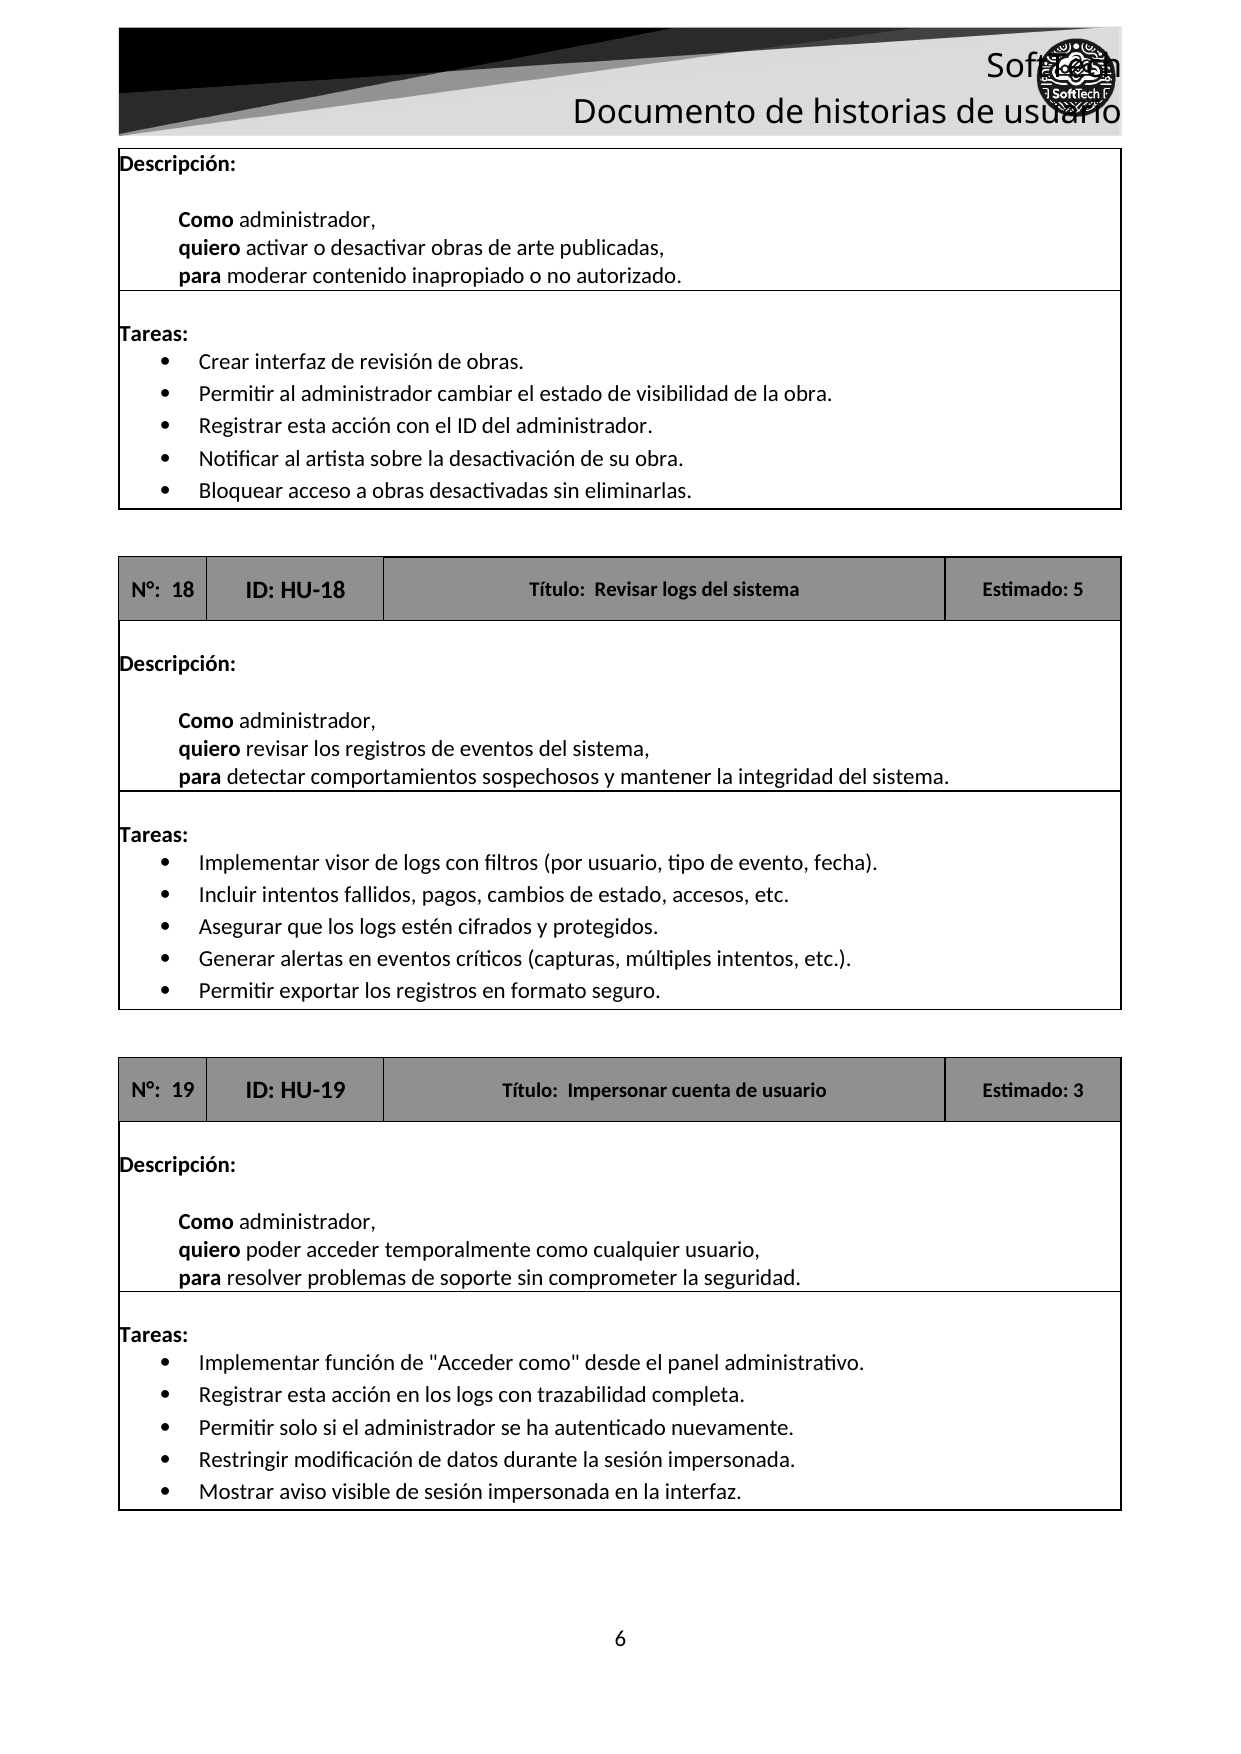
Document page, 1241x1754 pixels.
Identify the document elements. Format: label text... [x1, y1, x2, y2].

table_cell Descripción: Como administrador, quiero poder acceder temporalmente como cualquier usuario, para resolver problemas de soporte sin comprometer la seguridad. [120, 1122, 1120, 1291]
table_header Título: Revisar logs del sistema [384, 558, 944, 620]
table_header N°: 19 [119, 1058, 206, 1121]
table_cell Tareas: Implementar función de "Acceder como" desde el panel administrativo. Registrar esta acción en los logs con trazabilidad completa. Permitir solo si el administrador se ha autenticado nuevamente. Restringir modificación de datos durante la sesión impersonada. Mostrar aviso visible de sesión impersonada en la interfaz. [120, 1292, 1120, 1509]
table_cell Tareas: Implementar visor de logs con filtros (por usuario, tipo de evento, fecha). Incluir intentos fallidos, pagos, cambios de estado, accesos, etc. Asegurar que los logs estén cifrados y protegidos. Generar alertas en eventos críticos (capturas, múltiples intentos, etc.). Permitir exportar los registros en formato seguro. [120, 792, 1120, 1008]
table_header Estimado: 3 [946, 1058, 1120, 1121]
picture [1029, 31, 1123, 124]
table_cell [120, 149, 1120, 289]
table_header ID: HU-18 [207, 557, 383, 620]
table_header N°: 18 [119, 557, 206, 620]
table_header Estimado: 5 [946, 558, 1120, 620]
table_header Título: Impersonar cuenta de usuario [384, 1058, 944, 1121]
picture [1029, 114, 1036, 121]
table_cell Tareas: Crear interfaz de revisión de obras. Permitir al administrador cambiar el estado de visibilidad de la obra. Registrar esta acción con el ID del administrador. Notificar al artista sobre la desactivación de su obra. Bloquear acceso a obras desactivadas sin eliminarlas. [120, 291, 1120, 508]
table_cell Descripción: Como administrador, quiero revisar los registros de eventos del sistema, para detectar comportamientos sospechosos y mantener la integridad del sistema. [120, 621, 1120, 790]
table_header ID: HU-19 [207, 1058, 383, 1121]
